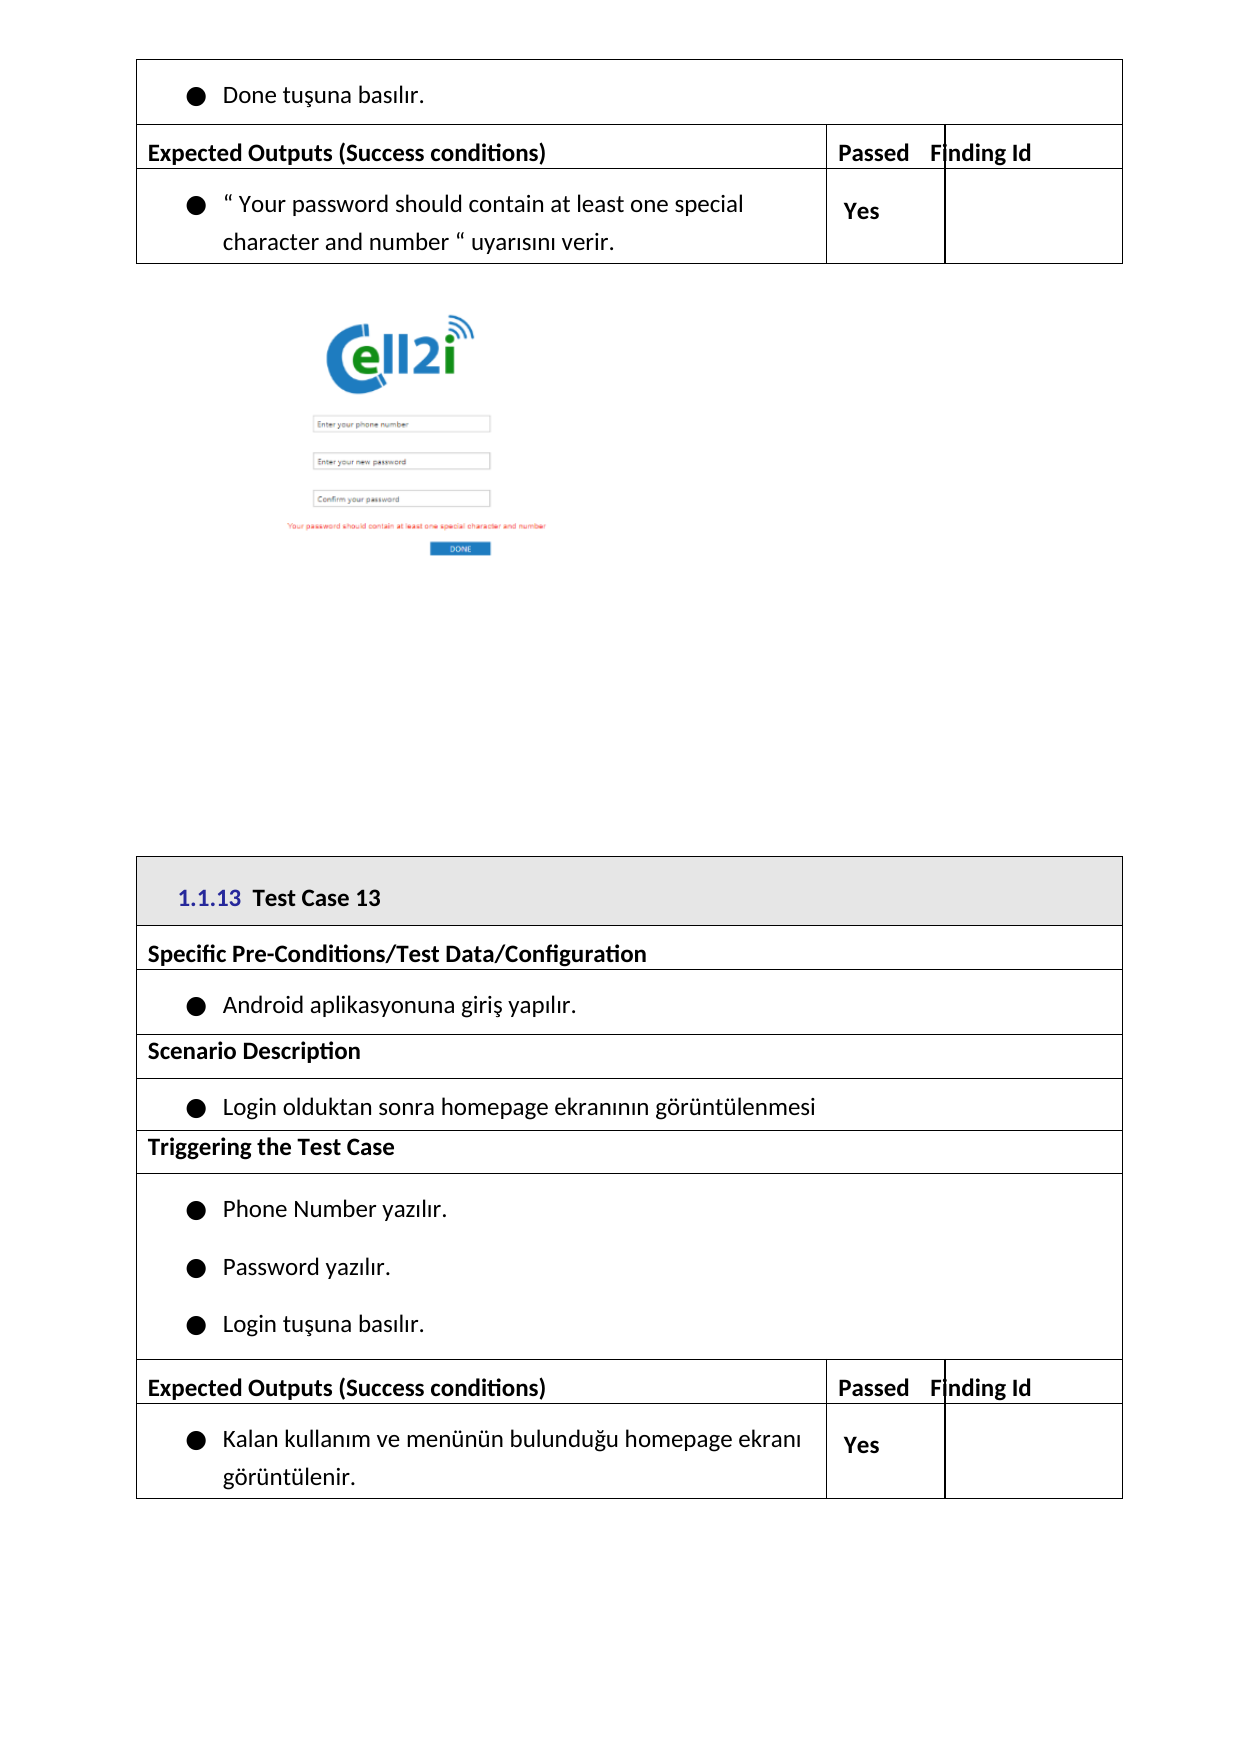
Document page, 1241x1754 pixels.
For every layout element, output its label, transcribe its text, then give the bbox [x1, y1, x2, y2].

table_cell Android aplikasyonuna giriş yapılır. [137, 970, 1122, 1034]
table_cell Finding Id [946, 125, 1122, 168]
table_cell Phone Number yazılır. Password yazılır. Login tuşuna basılır. [137, 1174, 1122, 1359]
table_cell Specific Pre-Conditions/Test Data/Configuration [137, 926, 1122, 969]
table_cell Passed [827, 125, 944, 168]
table_cell Triggering the Test Case [137, 1131, 1122, 1173]
table_cell Passed [827, 1360, 944, 1403]
table_cell Login olduktan sonra homepage ekranının görüntülenmesi [137, 1079, 1122, 1130]
table_cell Phone Number girilir. Yeni şifre girilir. Yeni şifreyi tekrar girilir. Done tuşuna basılır. [137, 60, 1122, 124]
table_cell [946, 1404, 1122, 1498]
table_cell Yes [827, 169, 944, 263]
table_header Test Case 13 [137, 857, 1122, 925]
table_cell Yes [827, 1404, 944, 1498]
table_cell Expected Outputs (Success conditions) [137, 125, 826, 168]
picture [147, 303, 692, 607]
table_cell “ Your password should contain at least one special character and number “ uyarısını verir. [137, 169, 826, 263]
table_cell Kalan kullanım ve menünün bulunduğu homepage ekranı görüntülenir. [137, 1404, 826, 1498]
table_cell Finding Id [946, 1360, 1122, 1403]
table_cell Scenario Description [137, 1035, 1122, 1077]
table_cell [946, 169, 1122, 263]
table_cell Expected Outputs (Success conditions) [137, 1360, 826, 1403]
